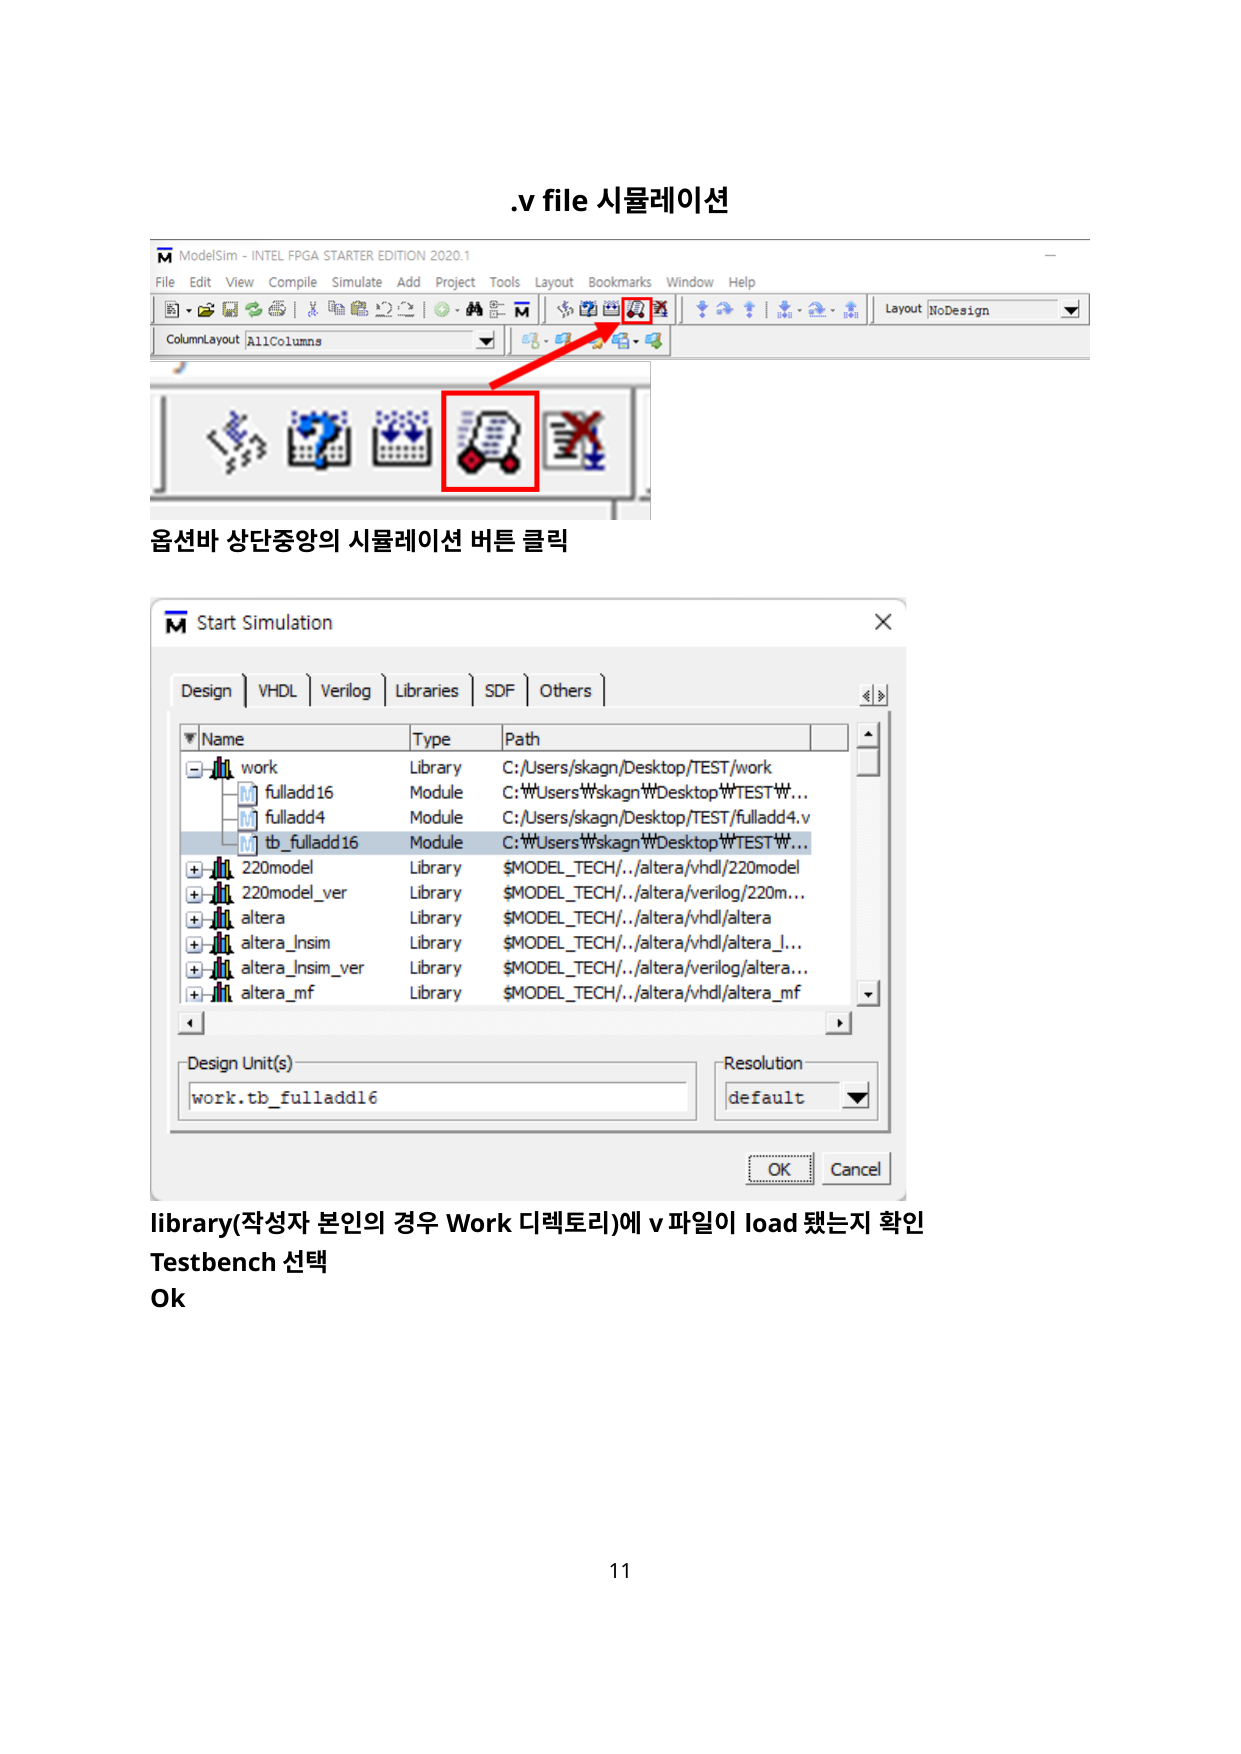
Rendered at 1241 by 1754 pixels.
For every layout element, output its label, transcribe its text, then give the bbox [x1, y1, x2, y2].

text Ok [150, 1281, 1090, 1315]
picture [150, 239, 1090, 520]
subtitle .v file 시뮬레이션 [150, 177, 1090, 219]
text 옵션바 상단중앙의 시뮬레이션 버튼 클릭 [150, 522, 1090, 558]
text library(작성자 본인의 경우 Work 디렉토리)에 v파일이 load됐는지 확인 [150, 1203, 1090, 1239]
picture [150, 597, 907, 1201]
text Testbench선택 [150, 1242, 1090, 1278]
